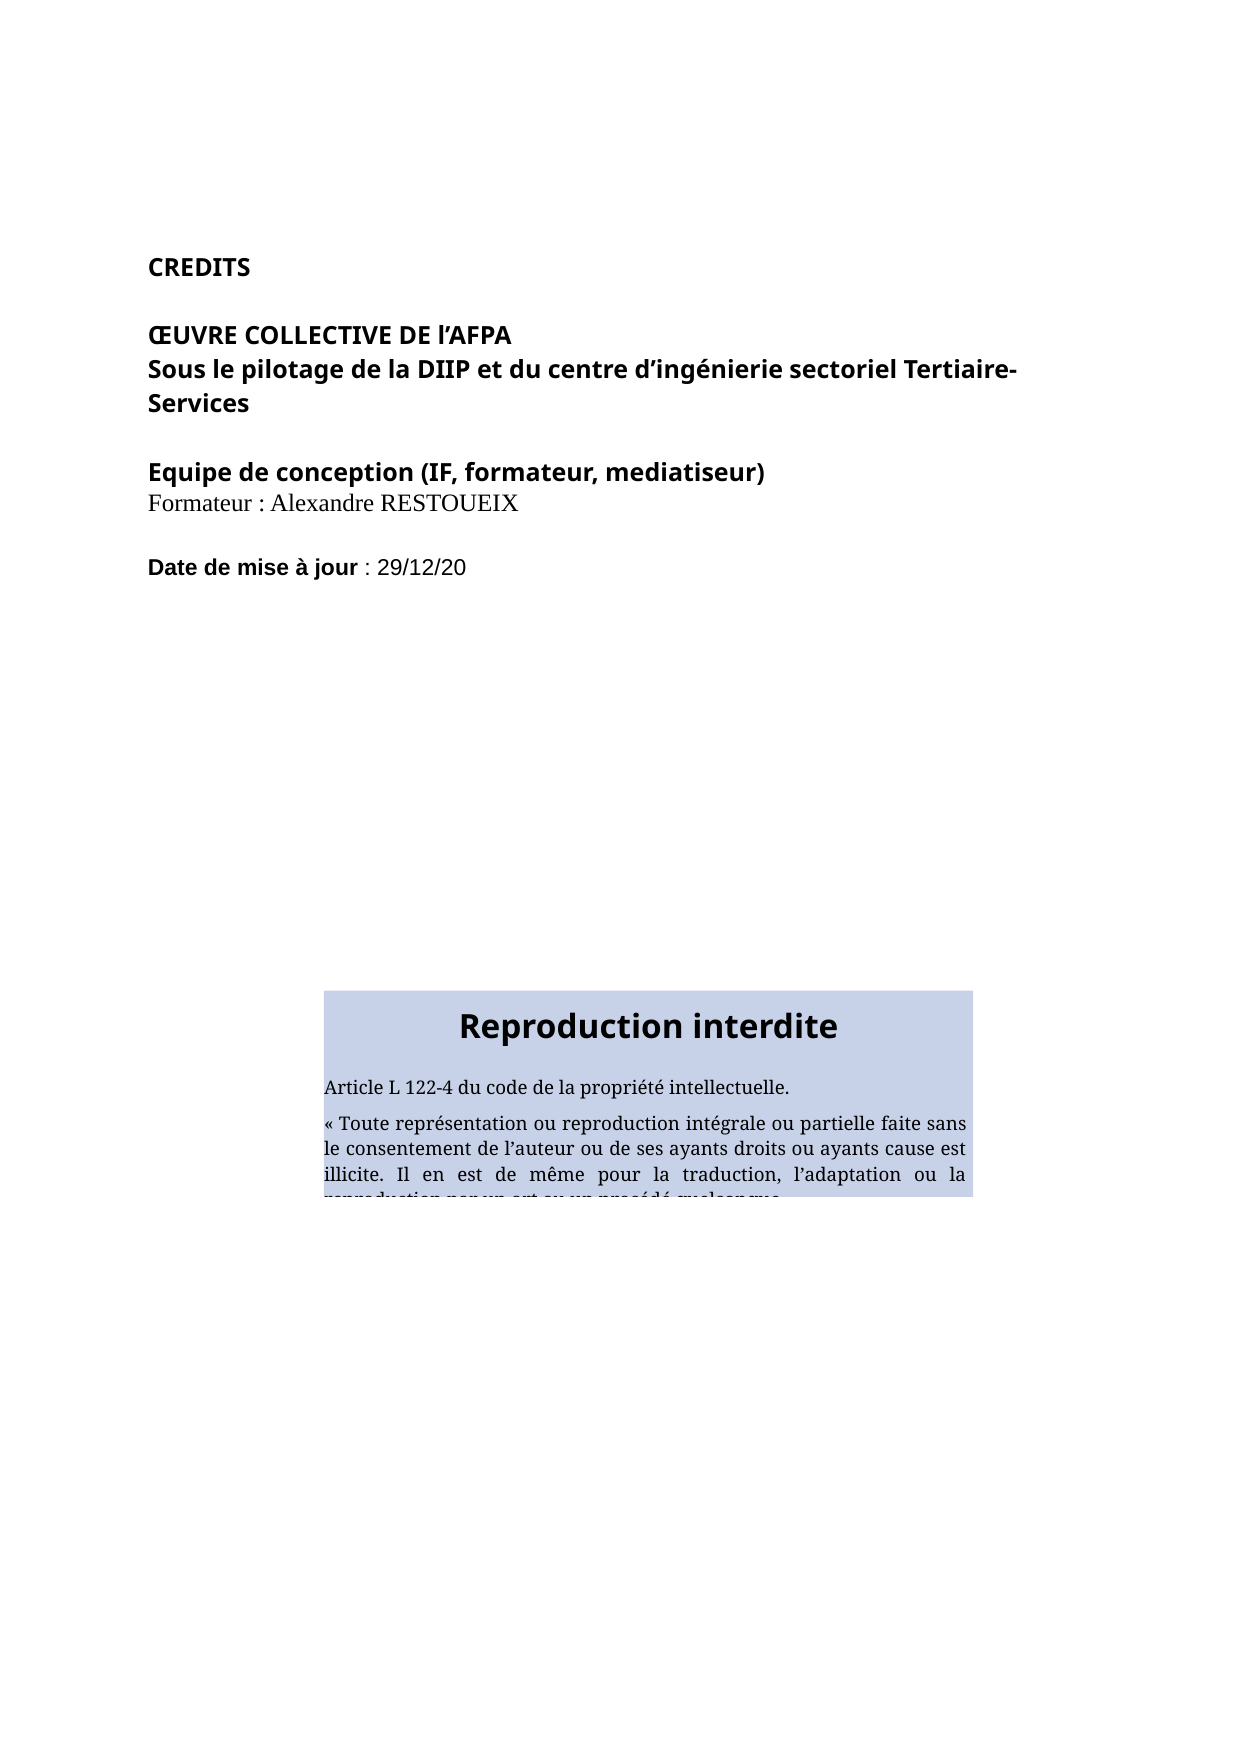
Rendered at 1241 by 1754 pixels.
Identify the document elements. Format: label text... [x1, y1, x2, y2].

text CREDITS [148, 250, 1093, 284]
text ŒUVRE COLLECTIVE DE l’AFPA [148, 318, 1093, 352]
text Sous le pilotage de la DIIP et du centre d’ingénierie sectoriel Tertiaire-Services [148, 352, 1093, 420]
text Equipe de conception (IF, formateur, mediatiseur) [148, 454, 1093, 488]
text Formateur : Alexandre RESTOUEIX [148, 488, 1093, 517]
text Date de mise à jour : 29/12/20 [148, 554, 1087, 580]
